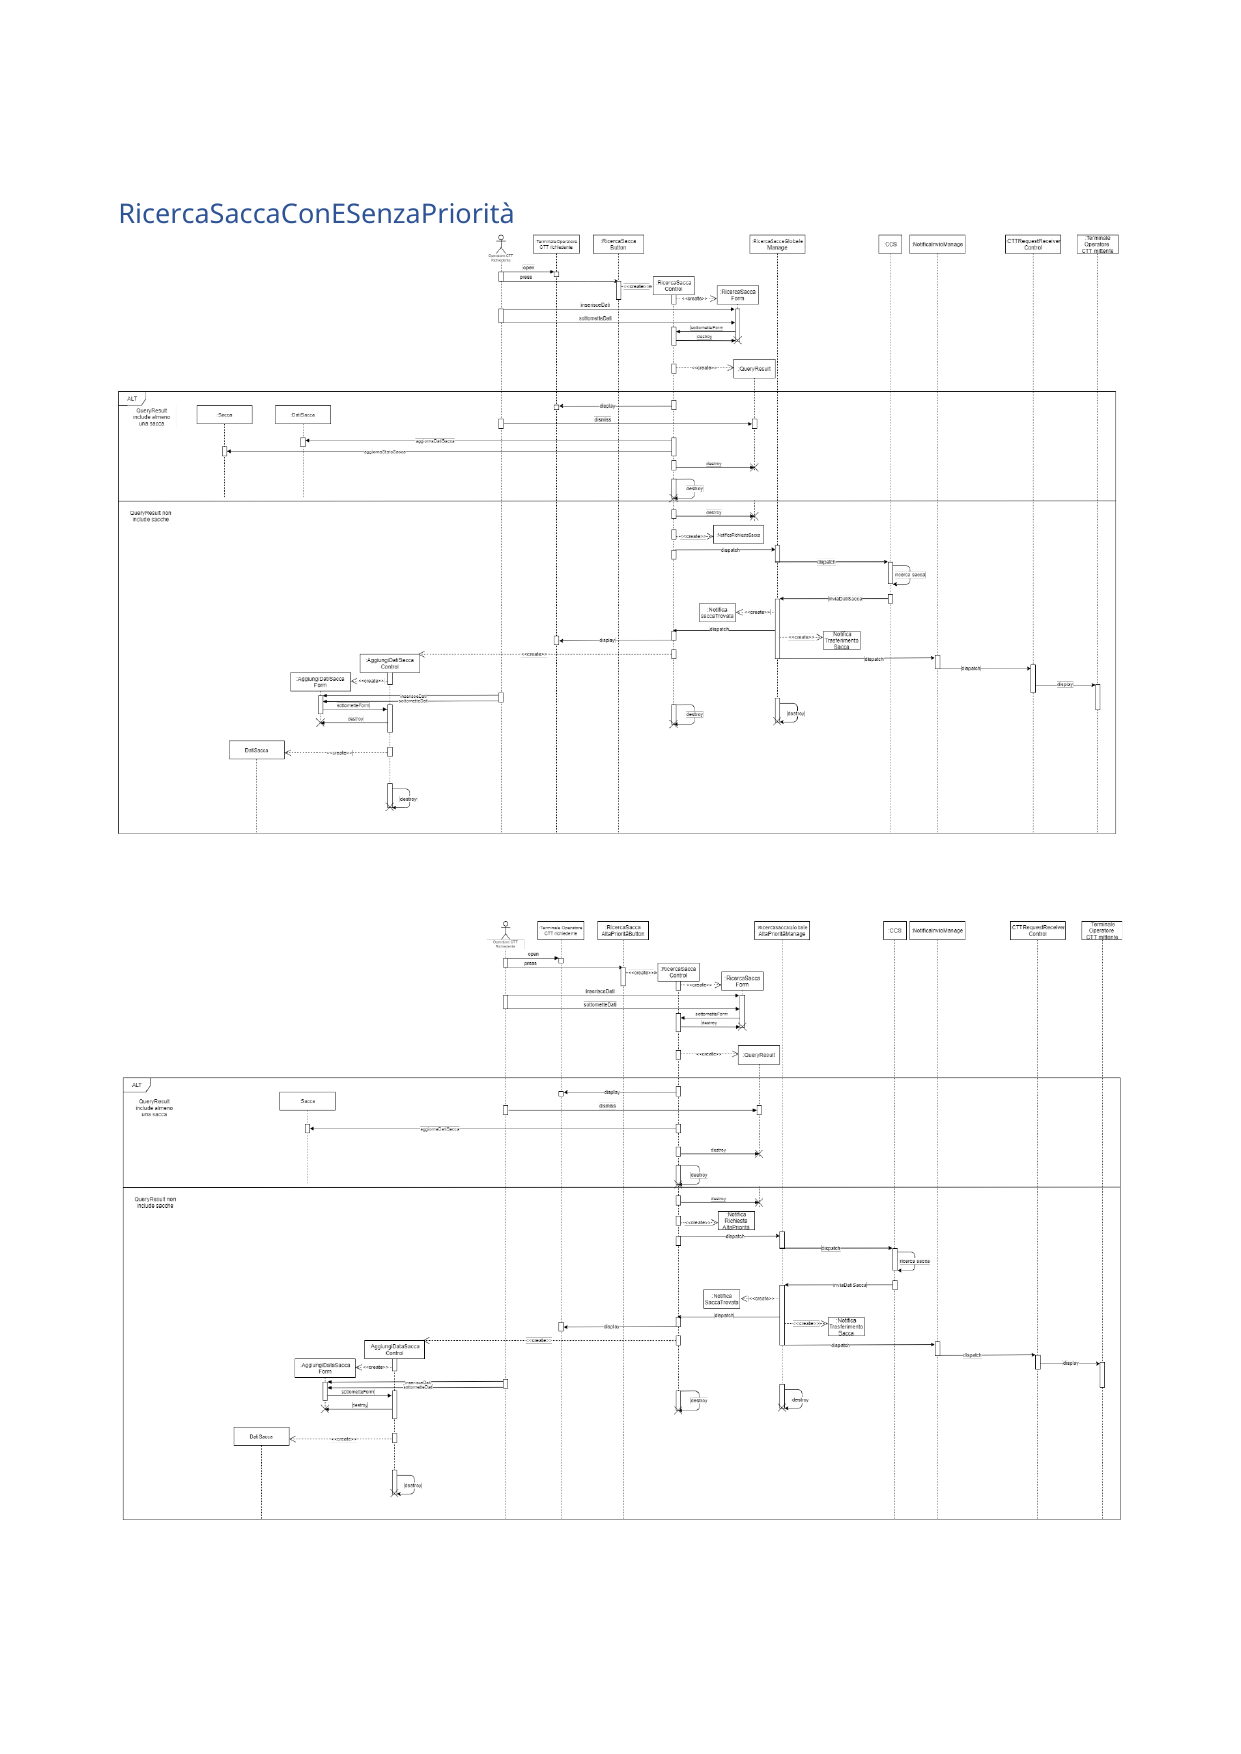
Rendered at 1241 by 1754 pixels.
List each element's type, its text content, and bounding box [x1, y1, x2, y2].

subtitle RicercaSaccaConESenzaPriorità [118, 194, 1122, 231]
picture [118, 234, 1123, 1520]
